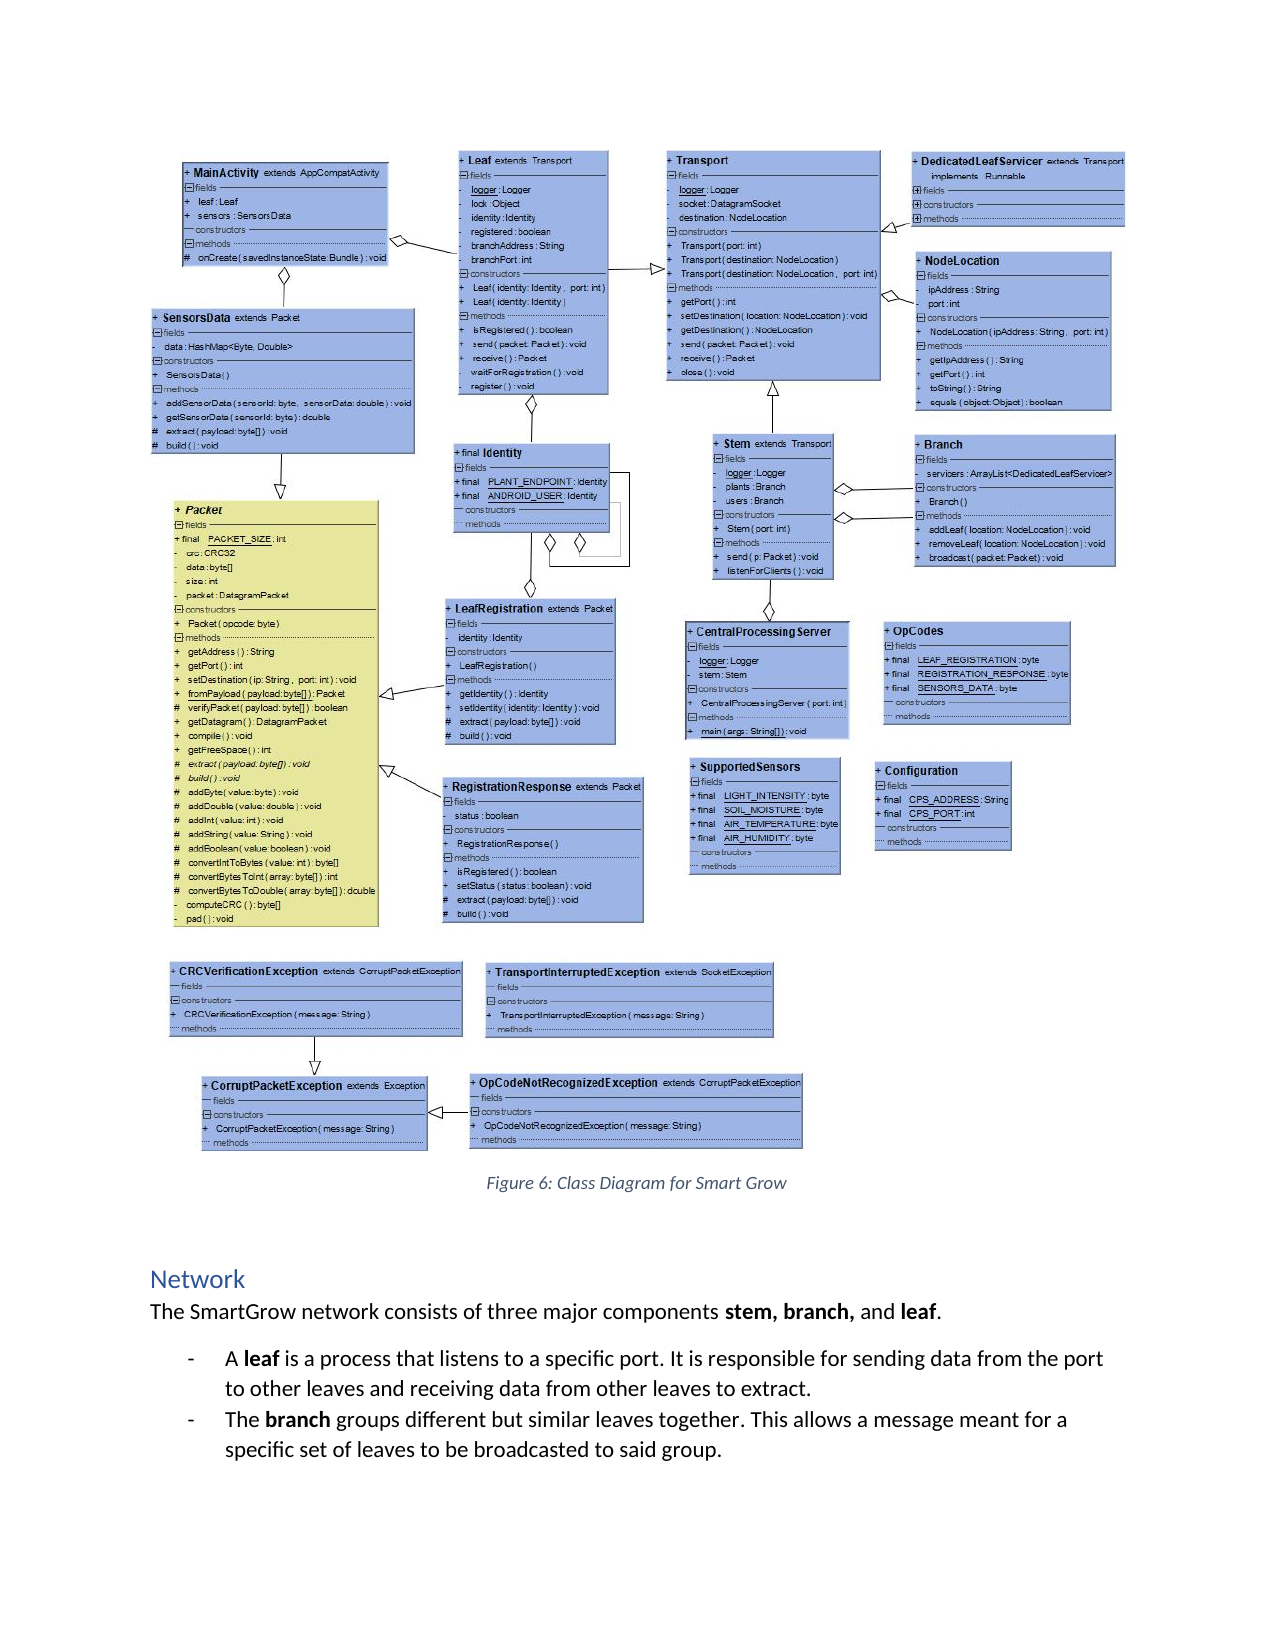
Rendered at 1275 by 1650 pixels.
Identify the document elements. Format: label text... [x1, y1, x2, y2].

list The branch groups different but similar leaves together. This allows a message meant for a specific set of leaves to be broadcasted to said group. [187, 1405, 1125, 1463]
text Figure 6: Class Diagram for Smart Grow [150, 1171, 1125, 1194]
text The SmartGrow network consists of three major components stem, branch, and leaf. [150, 1297, 1125, 1325]
list A leaf is a process that listens to a specific port. It is responsible for sending data from the port to other leaves and receiving data from other leaves to extract. [187, 1344, 1125, 1402]
subtitle Network [150, 1262, 1125, 1295]
picture [150, 150, 1125, 1151]
